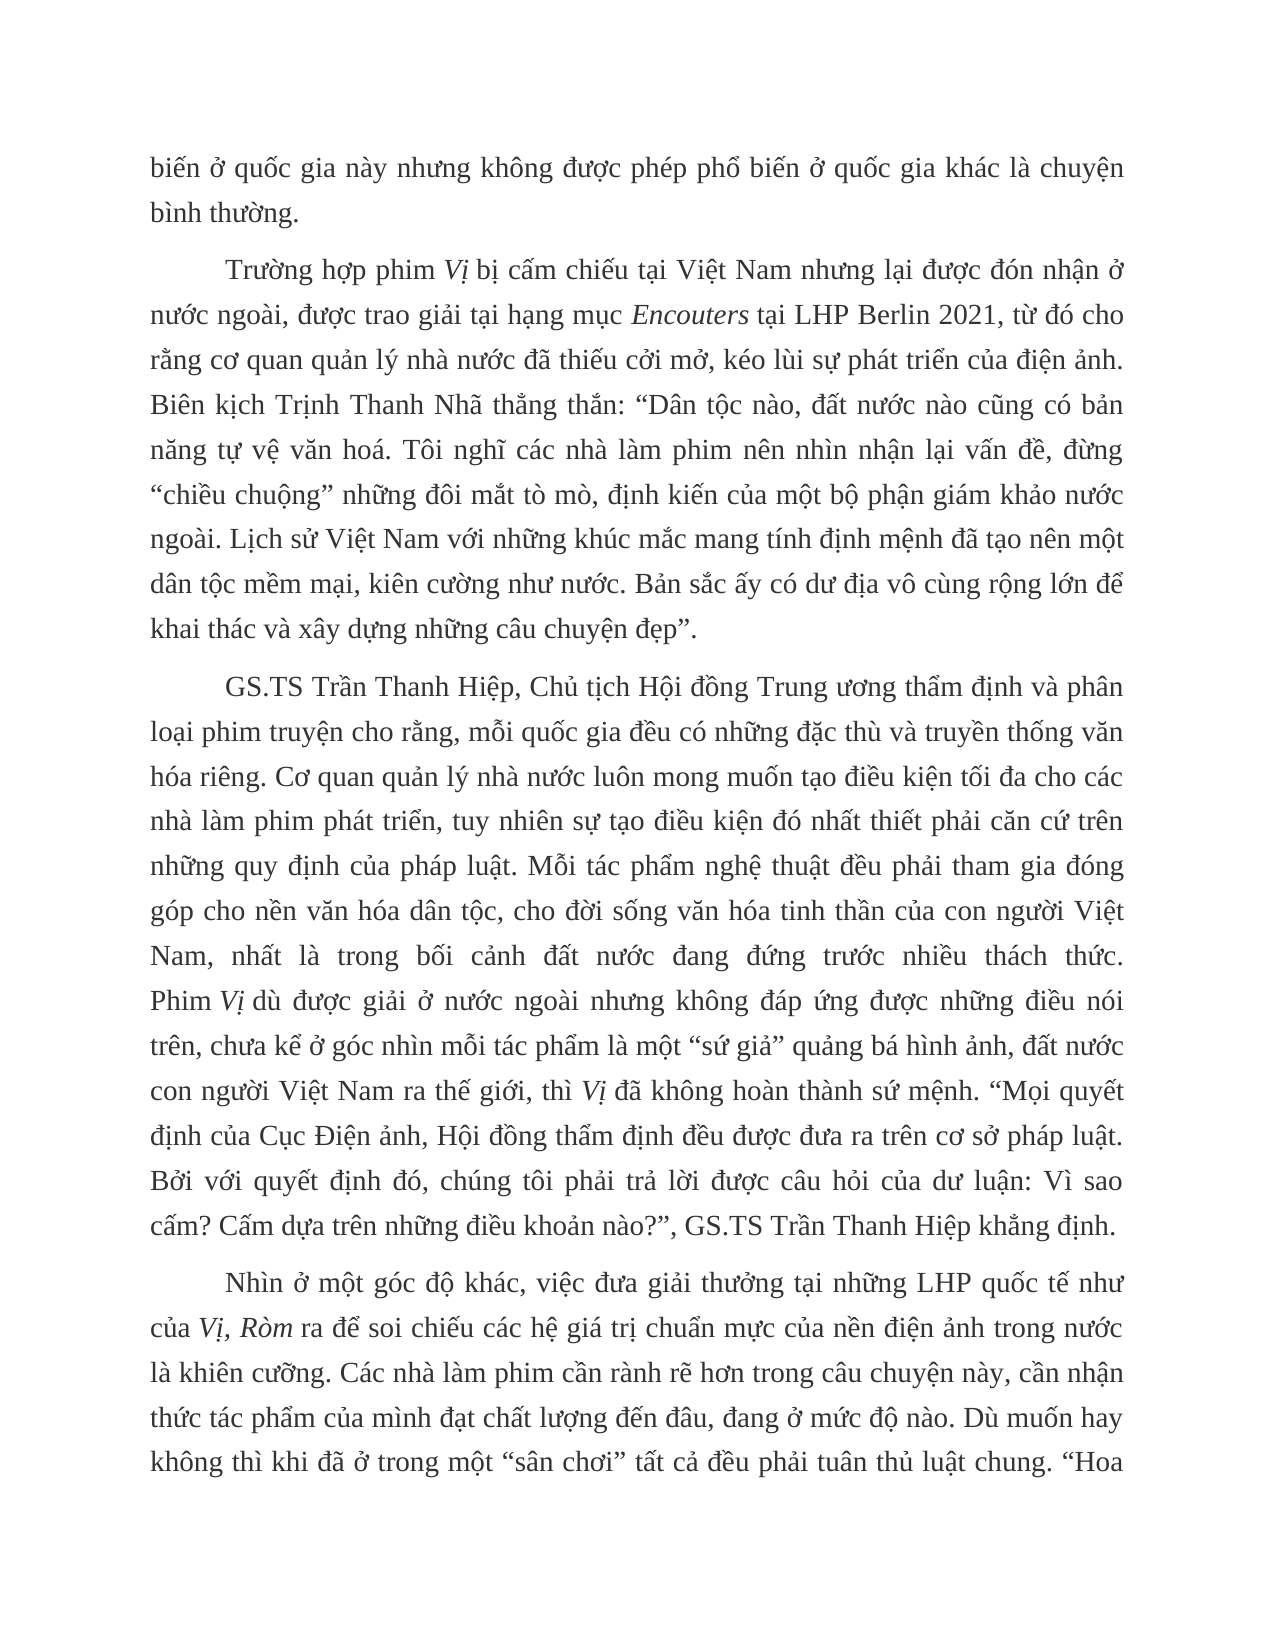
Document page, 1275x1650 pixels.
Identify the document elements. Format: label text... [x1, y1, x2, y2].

text Trường hợp phim Vị bị cấm chiếu tại Việt Nam nhưng lại được đón nhận ở nước ngoài, được trao giải tại hạng mục Encouters tại LHP Berlin 2021, từ đó cho rằng cơ quan quản lý nhà nước đã thiếu cởi mở, kéo lùi sự phát triển của điện ảnh. Biên kịch Trịnh Thanh Nhã thẳng thắn: “Dân tộc nào, đất nước nào cũng có bản năng tự vệ văn hoá. Tôi nghĩ các nhà làm phim nên nhìn nhận lại vấn đề, đừng “chiều chuộng” những đôi mắt tò mò, định kiến của một bộ phận giám khảo nước ngoài. Lịch sử Việt Nam với những khúc mắc mang tính định mệnh đã tạo nên một dân tộc mềm mại, kiên cường như nước. Bản sắc ấy có dư địa vô cùng rộng lớn để khai thác và xây dựng những câu chuyện đẹp”. [150, 252, 1125, 645]
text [150, 150, 1125, 228]
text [150, 1265, 1125, 1478]
text GS.TS Trần Thanh Hiệp, Chủ tịch Hội đồng Trung ương thẩm định và phân loại phim truyện cho rằng, mỗi quốc gia đều có những đặc thù và truyền thống văn hóa riêng. Cơ quan quản lý nhà nước luôn mong muốn tạo điều kiện tối đa cho các nhà làm phim phát triển, tuy nhiên sự tạo điều kiện đó nhất thiết phải căn cứ trên những quy định của pháp luật. Mỗi tác phẩm nghệ thuật đều phải tham gia đóng góp cho nền văn hóa dân tộc, cho đời sống văn hóa tinh thần của con người Việt Nam, nhất là trong bối cảnh đất nước đang đứng trước nhiều thách thức. Phim Vị dù được giải ở nước ngoài nhưng không đáp ứng được những điều nói trên, chưa kể ở góc nhìn mỗi tác phẩm là một “sứ giả” quảng bá hình ảnh, đất nước con người Việt Nam ra thế giới, thì Vị đã không hoàn thành sứ mệnh. “Mọi quyết định của Cục Điện ảnh, Hội đồng thẩm định đều được đưa ra trên cơ sở pháp luật. Bởi với quyết định đó, chúng tôi phải trả lời được câu hỏi của dư luận: Vì sao cấm? Cấm dựa trên những điều khoản nào?”, GS.TS Trần Thanh Hiệp khẳng định. [150, 669, 1125, 1241]
